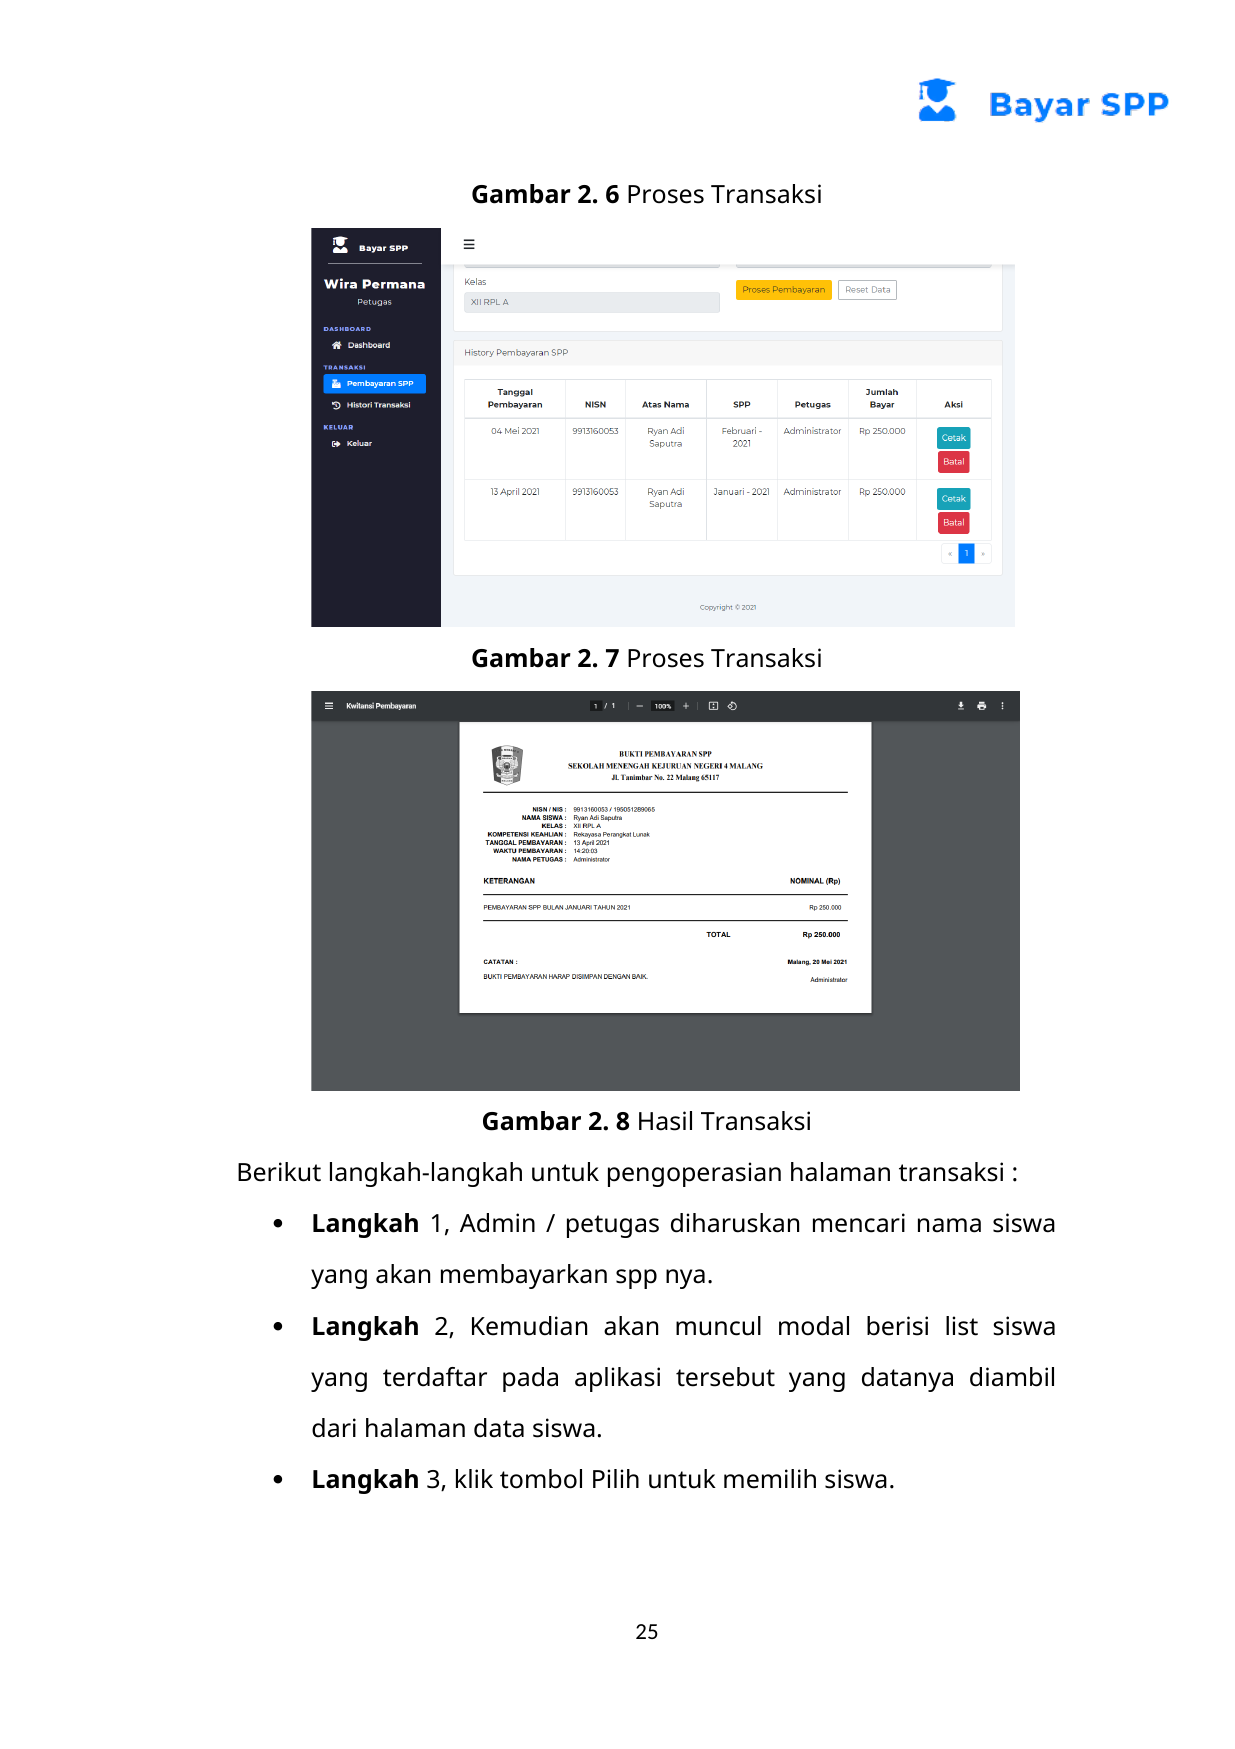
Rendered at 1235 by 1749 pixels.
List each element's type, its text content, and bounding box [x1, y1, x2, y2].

text Berikut langkah-langkah untuk pengoperasian halaman transaksi : [236, 1155, 1057, 1189]
text Gambar 2. 7 Proses Transaksi [236, 641, 1057, 675]
picture [311, 228, 1020, 627]
text Gambar 2. 6 Proses Transaksi [236, 177, 1057, 211]
picture [311, 691, 1020, 1091]
list Langkah 1, Admin / petugas diharuskan mencari nama siswa yang akan membayarkan spp nya. [274, 1206, 1057, 1291]
list Langkah 2, Kemudian akan muncul modal berisi list siswa yang terdaftar pada aplikasi tersebut yang datanya diambil dari halaman data siswa. [274, 1308, 1057, 1444]
text Gambar 2. 8 Hasil Transaksi [236, 1104, 1057, 1138]
list Langkah 3, klik tombol Pilih untuk memilih siswa. [274, 1461, 1057, 1495]
picture [910, 69, 1178, 132]
